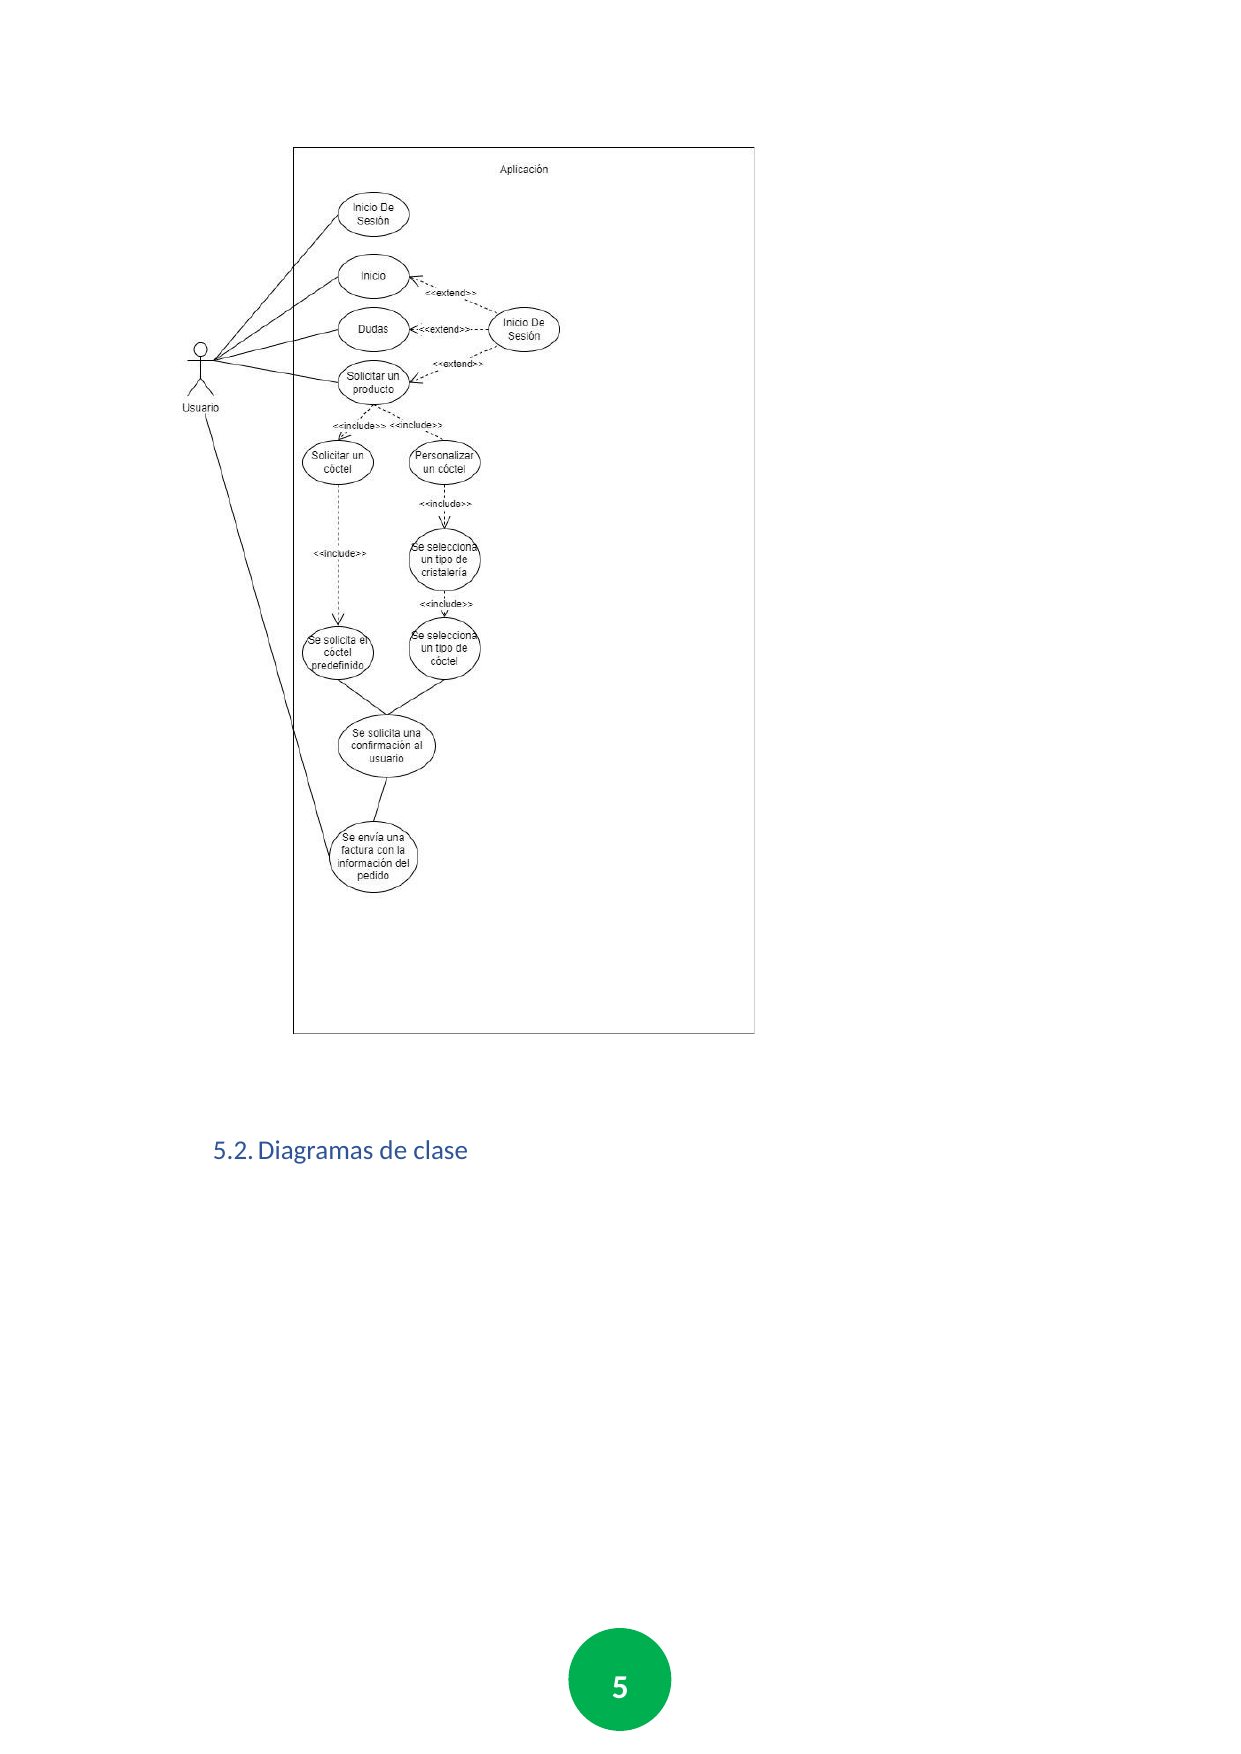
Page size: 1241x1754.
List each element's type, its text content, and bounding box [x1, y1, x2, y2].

picture [182, 147, 755, 1034]
subtitle Diagramas de clase [177, 1133, 468, 1166]
